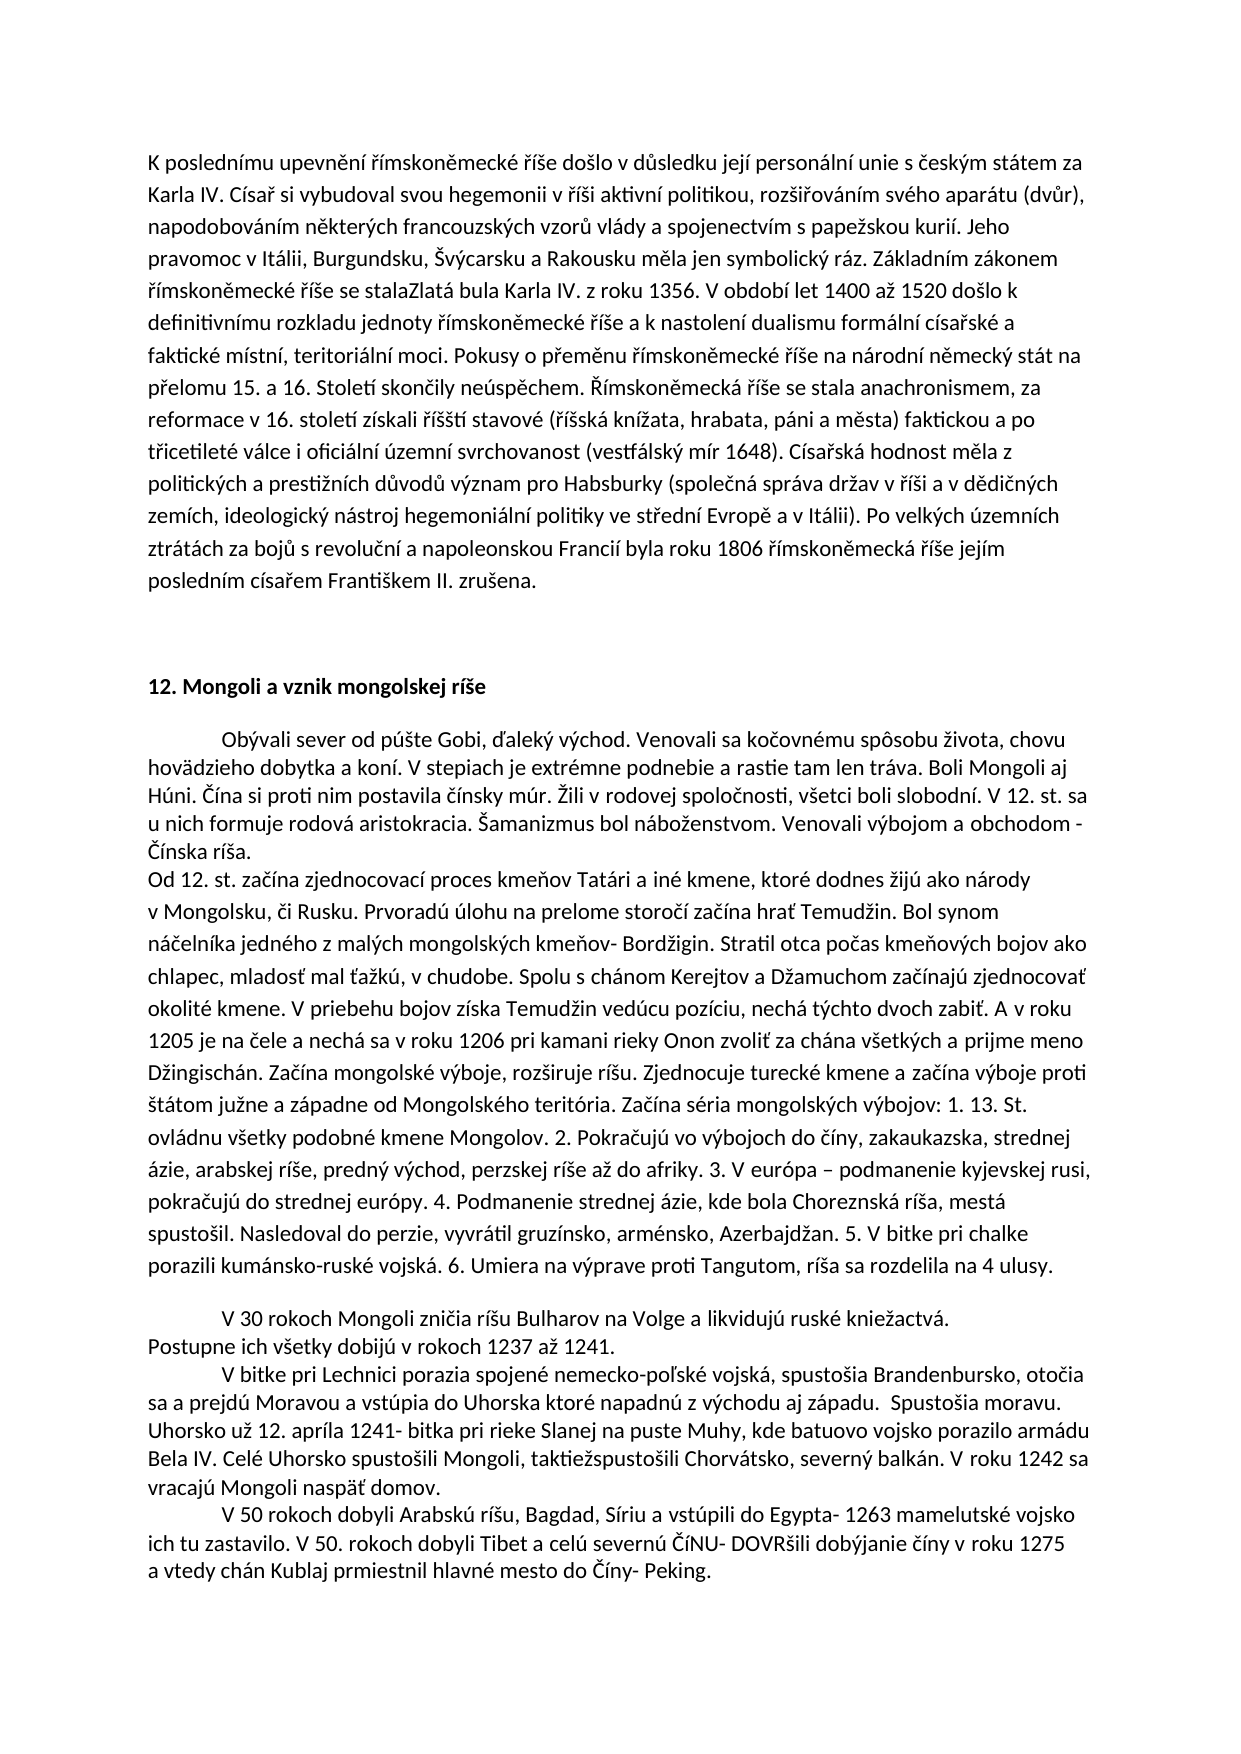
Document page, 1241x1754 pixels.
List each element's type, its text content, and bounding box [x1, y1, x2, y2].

text Postupne ich všetky dobijú v rokoch 1237 až 1241. [148, 1332, 1093, 1361]
text V bitke pri Lechnici porazia spojené nemecko-poľské vojská, spustošia Brandenbursko, otočia sa a prejdú Moravou a vstúpia do Uhorska ktoré napadnú z východu aj západu. Spustošia moravu. Uhorsko už 12. apríla 1241- bitka pri rieke Slanej na puste Muhy, kde batuovo vojsko porazilo armádu Bela IV. Celé Uhorsko spustošili Mongoli, taktiežspustošili Chorvátsko, severný balkán. V roku 1242 sa vracajú Mongoli naspäť domov. [148, 1361, 1093, 1501]
text V 30 rokoch Mongoli zničia ríšu Bulharov na Volge a likvidujú ruské kniežactvá. [221, 1304, 1093, 1332]
text Od 12. st. začína zjednocovací proces kmeňov Tatári a iné kmene, ktoré dodnes žijú ako národy v Mongolsku, či Rusku. Prvoradú úlohu na prelome storočí začína hrať Temudžin. Bol synom náčelníka jedného z malých mongolských kmeňov- Bordžigin. Stratil otca počas kmeňových bojov ako chlapec, mladosť mal ťažkú, v chudobe. Spolu s chánom Kerejtov a Džamuchom začínajú zjednocovať okolité kmene. V priebehu bojov získa Temudžin vedúcu pozíciu, nechá týchto dvoch zabiť. A v roku 1205 je na čele a nechá sa v roku 1206 pri kamani rieky Onon zvoliť za chána všetkých a prijme meno Džingischán. Začína mongolské výboje, rozširuje ríšu. Zjednocuje turecké kmene a začína výboje proti štátom južne a západne od Mongolského teritória. Začína séria mongolských výbojov: 1. 13. St. ovládnu všetky podobné kmene Mongolov. 2. Pokračujú vo výbojoch do číny, zakaukazska, strednej ázie, arabskej ríše, predný východ, perzskej ríše až do afriky. 3. V európa – podmanenie kyjevskej rusi, pokračujú do strednej európy. 4. Podmanenie strednej ázie, kde bola Choreznská ríša, mestá spustošil. Nasledoval do perzie, vyvrátil gruzínsko, arménsko, Azerbajdžan. 5. V bitke pri chalke porazili kumánsko-ruské vojská. 6. Umiera na výprave proti Tangutom, ríša sa rozdelila na 4 ulusy. [148, 865, 1093, 1279]
text Obývali sever od púšte Gobi, ďaleký východ. Venovali sa kočovnému spôsobu života, chovu hovädzieho dobytka a koní. V stepiach je extrémne podnebie a rastie tam len tráva. Boli Mongoli aj Húni. Čína si proti nim postavila čínsky múr. Žili v rodovej spoločnosti, všetci boli slobodní. V 12. st. sa u nich formuje rodová aristokracia. Šamanizmus bol náboženstvom. Venovali výbojom a obchodom - Čínska ríša. [148, 725, 1093, 865]
text 12. Mongoli a vznik mongolskej ríše [148, 672, 1093, 700]
text V 50 rokoch dobyli Arabskú ríšu, Bagdad, Síriu a vstúpili do Egypta- 1263 mamelutské vojsko ich tu zastavilo. V 50. rokoch dobyli Tibet a celú severnú ČíNU- DOVRšili dobýjanie číny v roku 1275 a vtedy chán Kublaj prmiestnil hlavné mesto do Číny- Peking. [148, 1501, 1093, 1585]
text K poslednímu upevnění římskoněmecké říše došlo v důsledku její personální unie s českým státem za Karla IV. Císař si vybudoval svou hegemonii v říši aktivní politikou, rozšiřováním svého aparátu (dvůr), napodobováním některých francouzských vzorů vlády a spojenectvím s papežskou kurií. Jeho pravomoc v Itálii, Burgundsku, Švýcarsku a Rakousku měla jen symbolický ráz. Základním zákonem římskoněmecké říše se stalaZlatá bula Karla IV. z roku 1356. V období let 1400 až 1520 došlo k definitivnímu rozkladu jednoty římskoněmecké říše a k nastolení dualismu formální císařské a faktické místní, teritoriální moci. Pokusy o přeměnu římskoněmecké říše na národní německý stát na přelomu 15. a 16. Století skončily neúspěchem. Římskoněmecká říše se stala anachronismem, za reformace v 16. století získali říšští stavové (říšská knížata, hrabata, páni a města) faktickou a po třicetileté válce i oficiální územní svrchovanost (vestfálský mír 1648). Císařská hodnost měla z politických a prestižních důvodů význam pro Habsburky (společná správa držav v říši a v dědičných zemích, ideologický nástroj hegemoniální politiky ve střední Evropě a v Itálii). Po velkých územních ztrátách za bojů s revoluční a napoleonskou Francií byla roku 1806 římskoněmecká říše jejím posledním císařem Františkem II. zrušena. [148, 148, 1093, 594]
